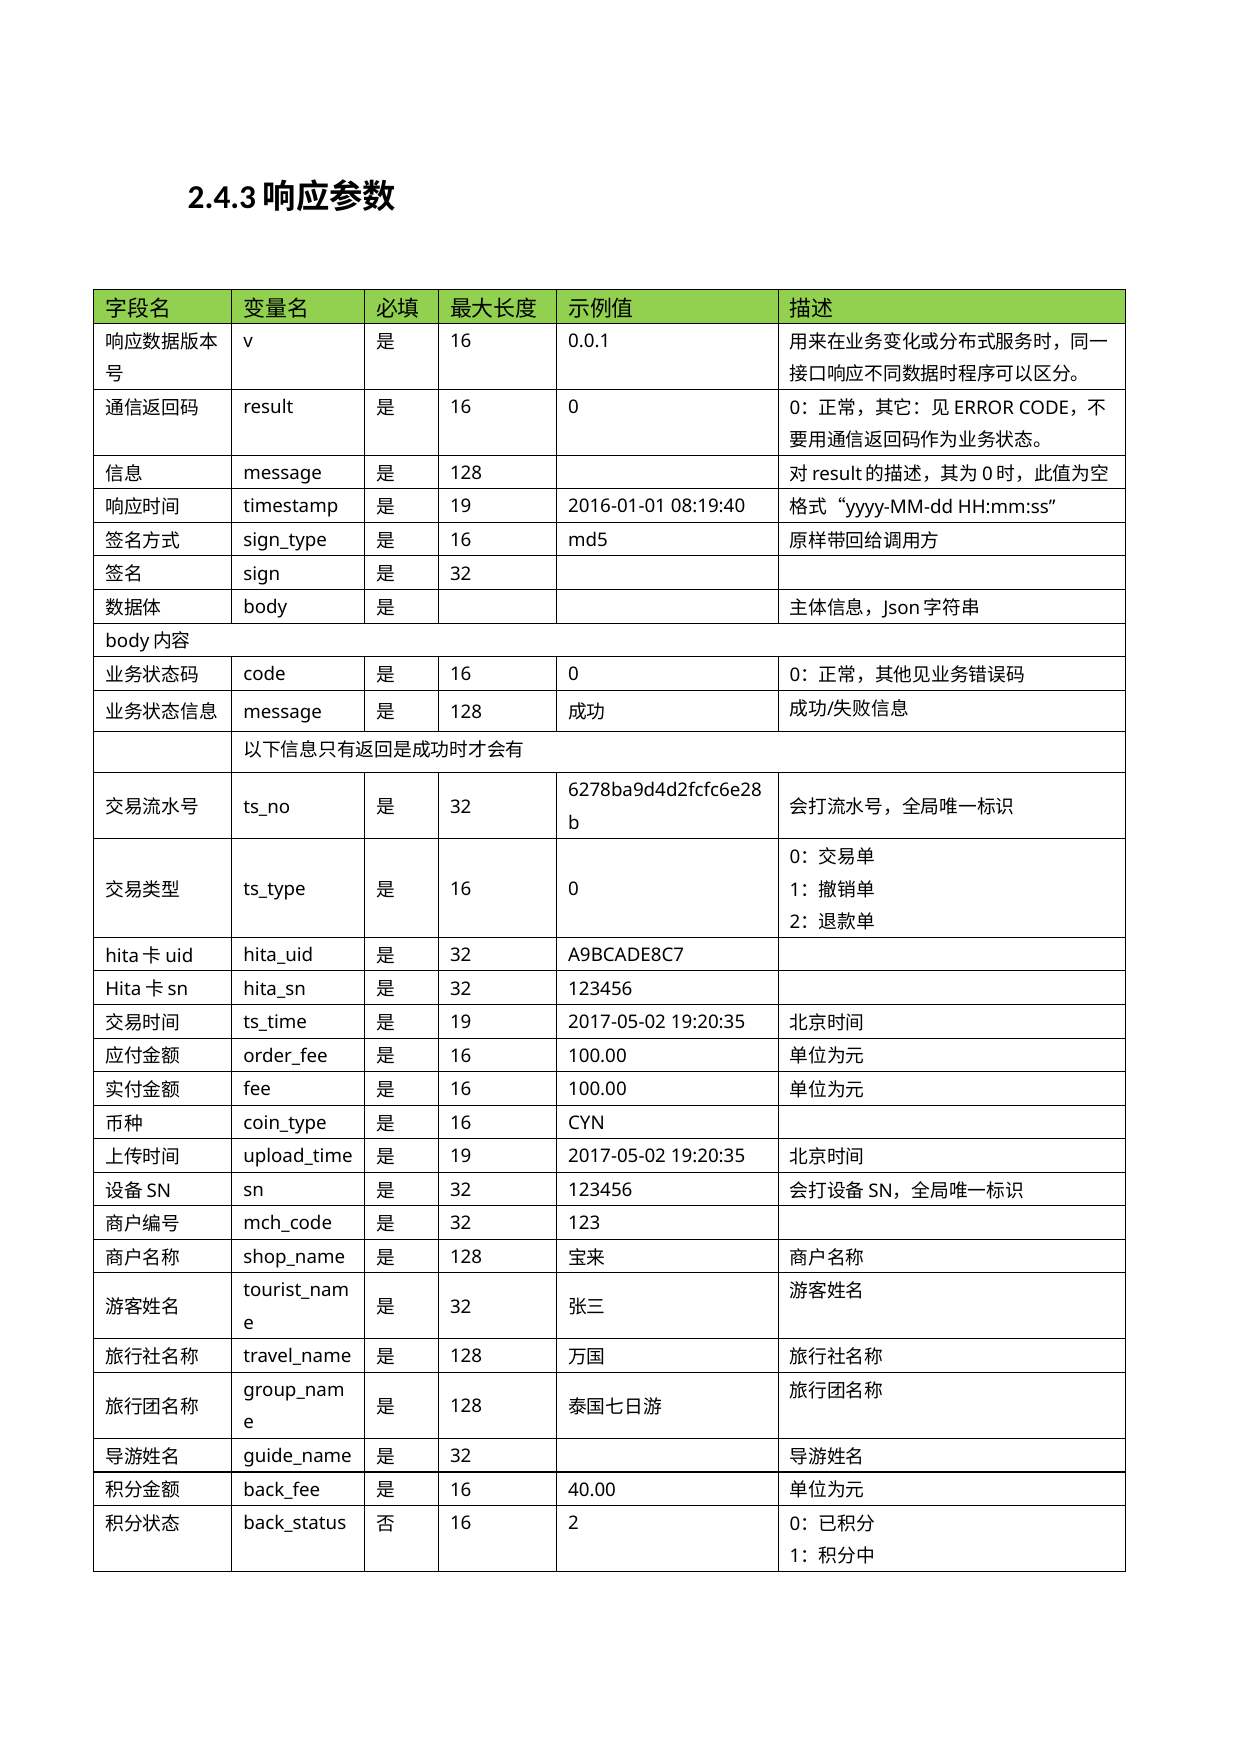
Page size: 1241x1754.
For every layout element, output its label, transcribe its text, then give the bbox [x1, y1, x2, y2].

table_cell [557, 590, 778, 622]
table_cell 是 [365, 1206, 438, 1239]
table_cell 19 [439, 1005, 556, 1037]
table_cell Hita卡sn [94, 971, 231, 1004]
table_cell body内容 [94, 624, 1125, 656]
table_cell 商户编号 [94, 1206, 231, 1239]
table_cell 32 [439, 556, 556, 589]
table_cell 128 [439, 691, 556, 731]
table_cell order_fee [232, 1039, 364, 1071]
table_cell 0 [557, 839, 778, 937]
table_cell 是 [365, 773, 438, 838]
table_cell travel_name [232, 1339, 364, 1372]
table_cell 是 [365, 1473, 438, 1505]
table_cell 是 [365, 691, 438, 731]
table_cell coin_type [232, 1106, 364, 1138]
table_cell 0：交易单 1：撤销单 2：退款单 [779, 839, 1125, 937]
table_cell upload_time [232, 1139, 364, 1172]
table_cell 会打流水号，全局唯一标识 [779, 773, 1125, 838]
table_cell 主体信息，Json字符串 [779, 590, 1125, 622]
table_cell 是 [365, 324, 438, 389]
table_cell CYN [557, 1106, 778, 1138]
table_cell 32 [439, 971, 556, 1004]
table_cell [779, 971, 1125, 1004]
table_cell 原样带回给调用方 [779, 523, 1125, 555]
table_cell 成功/失败信息 [779, 691, 1125, 731]
table_cell 2017-05-02 19:20:35 [557, 1139, 778, 1172]
table_cell 是 [365, 971, 438, 1004]
table_cell 是 [365, 590, 438, 622]
table_cell [439, 590, 556, 622]
table_cell [557, 1439, 778, 1471]
table_cell 是 [365, 1439, 438, 1471]
table_cell 上传时间 [94, 1139, 231, 1172]
table_cell 100.00 [557, 1072, 778, 1104]
table_cell ts_time [232, 1005, 364, 1037]
table_header 示例值 [557, 290, 778, 323]
table_cell 123456 [557, 1173, 778, 1205]
table_cell A9BCADE8C7 [557, 938, 778, 970]
table_cell back_fee [232, 1473, 364, 1505]
table_cell 123 [557, 1206, 778, 1239]
table_cell 导游姓名 [94, 1439, 231, 1471]
table_cell 16 [439, 523, 556, 555]
table_cell 是 [365, 1139, 438, 1172]
table_cell 32 [439, 938, 556, 970]
table_cell fee [232, 1072, 364, 1104]
table_cell 是 [365, 489, 438, 522]
table_cell ts_no [232, 773, 364, 838]
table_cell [779, 1506, 1125, 1571]
table_cell 是 [365, 1273, 438, 1338]
table_cell 是 [365, 1072, 438, 1104]
table_cell 是 [365, 523, 438, 555]
table_cell 16 [439, 1106, 556, 1138]
table_cell 张三 [557, 1273, 778, 1338]
table_cell 2 [557, 1506, 778, 1571]
table_cell 128 [439, 1373, 556, 1438]
table_cell timestamp [232, 489, 364, 522]
table_cell 旅行社名称 [94, 1339, 231, 1372]
table_cell result [232, 390, 364, 455]
table_cell 单位为元 [779, 1473, 1125, 1505]
table_cell 商户名称 [779, 1240, 1125, 1272]
table_cell shop_name [232, 1240, 364, 1272]
table_cell body [232, 590, 364, 622]
table_cell sn [232, 1173, 364, 1205]
table_header 字段名 [94, 290, 231, 323]
table_cell 32 [439, 1173, 556, 1205]
table_cell 响应数据版本号 [94, 324, 231, 389]
table_cell 会打设备SN，全局唯一标识 [779, 1173, 1125, 1205]
table_header 必填 [365, 290, 438, 323]
table_cell 0：正常，其他见业务错误码 [779, 657, 1125, 689]
table_cell 0 [557, 390, 778, 455]
table_cell 是 [365, 1240, 438, 1272]
table_cell [557, 456, 778, 488]
table_cell 32 [439, 1273, 556, 1338]
table_cell 万国 [557, 1339, 778, 1372]
table_cell 单位为元 [779, 1072, 1125, 1104]
table_cell 实付金额 [94, 1072, 231, 1104]
table_cell 设备SN [94, 1173, 231, 1205]
table_cell 北京时间 [779, 1139, 1125, 1172]
table_cell 响应时间 [94, 489, 231, 522]
table_cell hita_uid [232, 938, 364, 970]
table_cell 积分金额 [94, 1473, 231, 1505]
subtitle 响应参数 [187, 162, 1053, 227]
table_cell 旅行团名称 [94, 1373, 231, 1438]
table_cell 签名方式 [94, 523, 231, 555]
table_cell 是 [365, 1106, 438, 1138]
table_cell 单位为元 [779, 1039, 1125, 1071]
table_cell 游客姓名 [94, 1273, 231, 1338]
table_cell [779, 556, 1125, 589]
table_cell message [232, 691, 364, 731]
table_cell 成功 [557, 691, 778, 731]
table_cell md5 [557, 523, 778, 555]
table_cell 业务状态码 [94, 657, 231, 689]
table_cell [557, 556, 778, 589]
table_cell group_name [232, 1373, 364, 1438]
table_cell back_status [232, 1506, 364, 1571]
table_cell 是 [365, 938, 438, 970]
table_cell 旅行团名称 [779, 1373, 1125, 1438]
table_cell 泰国七日游 [557, 1373, 778, 1438]
table_cell 用来在业务变化或分布式服务时，同一接口响应不同数据时程序可以区分。 [779, 324, 1125, 389]
table_cell 是 [365, 839, 438, 937]
table_cell 是 [365, 1173, 438, 1205]
table_cell 32 [439, 1206, 556, 1239]
table_cell sign [232, 556, 364, 589]
table_cell 游客姓名 [779, 1273, 1125, 1338]
table_cell 交易流水号 [94, 773, 231, 838]
table_cell 否 [365, 1506, 438, 1571]
table_cell 16 [439, 1473, 556, 1505]
table_cell 16 [439, 324, 556, 389]
table_cell 32 [439, 773, 556, 838]
table_cell 是 [365, 456, 438, 488]
table_cell mch_code [232, 1206, 364, 1239]
table_cell 是 [365, 390, 438, 455]
table_cell 是 [365, 1005, 438, 1037]
table_cell 是 [365, 1039, 438, 1071]
table_header 变量名 [232, 290, 364, 323]
table_cell tourist_name [232, 1273, 364, 1338]
table_cell hita卡uid [94, 938, 231, 970]
table_cell message [232, 456, 364, 488]
table_cell 旅行社名称 [779, 1339, 1125, 1372]
table_cell 6278ba9d4d2fcfc6e28b [557, 773, 778, 838]
table_cell 格式“yyyy-MM-dd HH:mm:ss” [779, 489, 1125, 522]
table_cell 宝来 [557, 1240, 778, 1272]
table_cell 128 [439, 1240, 556, 1272]
table_cell 2017-05-02 19:20:35 [557, 1005, 778, 1037]
table_cell ts_type [232, 839, 364, 937]
table_cell 123456 [557, 971, 778, 1004]
table_cell 是 [365, 556, 438, 589]
table_cell [779, 1106, 1125, 1138]
table_cell [779, 938, 1125, 970]
table_cell 交易时间 [94, 1005, 231, 1037]
table_cell 40.00 [557, 1473, 778, 1505]
table_cell 数据体 [94, 590, 231, 622]
table_cell 是 [365, 1339, 438, 1372]
table_cell 商户名称 [94, 1240, 231, 1272]
table_cell 2016-01-01 08:19:40 [557, 489, 778, 522]
table_cell 16 [439, 1072, 556, 1104]
table_cell 对result的描述，其为0时，此值为空 [779, 456, 1125, 488]
table_cell 是 [365, 1373, 438, 1438]
table_cell 100.00 [557, 1039, 778, 1071]
table_cell 16 [439, 390, 556, 455]
table_cell 交易类型 [94, 839, 231, 937]
table_cell 是 [365, 657, 438, 689]
table_cell code [232, 657, 364, 689]
table_cell v [232, 324, 364, 389]
table_cell [779, 1206, 1125, 1239]
table_cell hita_sn [232, 971, 364, 1004]
table_cell 签名 [94, 556, 231, 589]
table_cell 16 [439, 1039, 556, 1071]
table_cell 16 [439, 839, 556, 937]
table_cell 业务状态信息 [94, 691, 231, 731]
table_cell 0 [557, 657, 778, 689]
table_cell 以下信息只有返回是成功时才会有 [232, 732, 1125, 772]
table_cell 0.0.1 [557, 324, 778, 389]
table_header 描述 [779, 290, 1125, 323]
table_cell 32 [439, 1439, 556, 1471]
table_cell 积分状态 [94, 1506, 231, 1571]
table_cell 128 [439, 1339, 556, 1372]
table_cell sign_type [232, 523, 364, 555]
table_cell 0：正常，其它：见ERROR CODE，不要用通信返回码作为业务状态。 [779, 390, 1125, 455]
table_cell 128 [439, 456, 556, 488]
table_cell 应付金额 [94, 1039, 231, 1071]
table_cell 19 [439, 489, 556, 522]
table_cell 北京时间 [779, 1005, 1125, 1037]
table_cell 16 [439, 1506, 556, 1571]
table_header 最大长度 [439, 290, 556, 323]
table_cell 19 [439, 1139, 556, 1172]
table_cell 导游姓名 [779, 1439, 1125, 1471]
table_cell 信息 [94, 456, 231, 488]
table_cell 16 [439, 657, 556, 689]
table_cell 通信返回码 [94, 390, 231, 455]
table_cell guide_name [232, 1439, 364, 1471]
table_cell 币种 [94, 1106, 231, 1138]
table_cell [94, 732, 231, 772]
